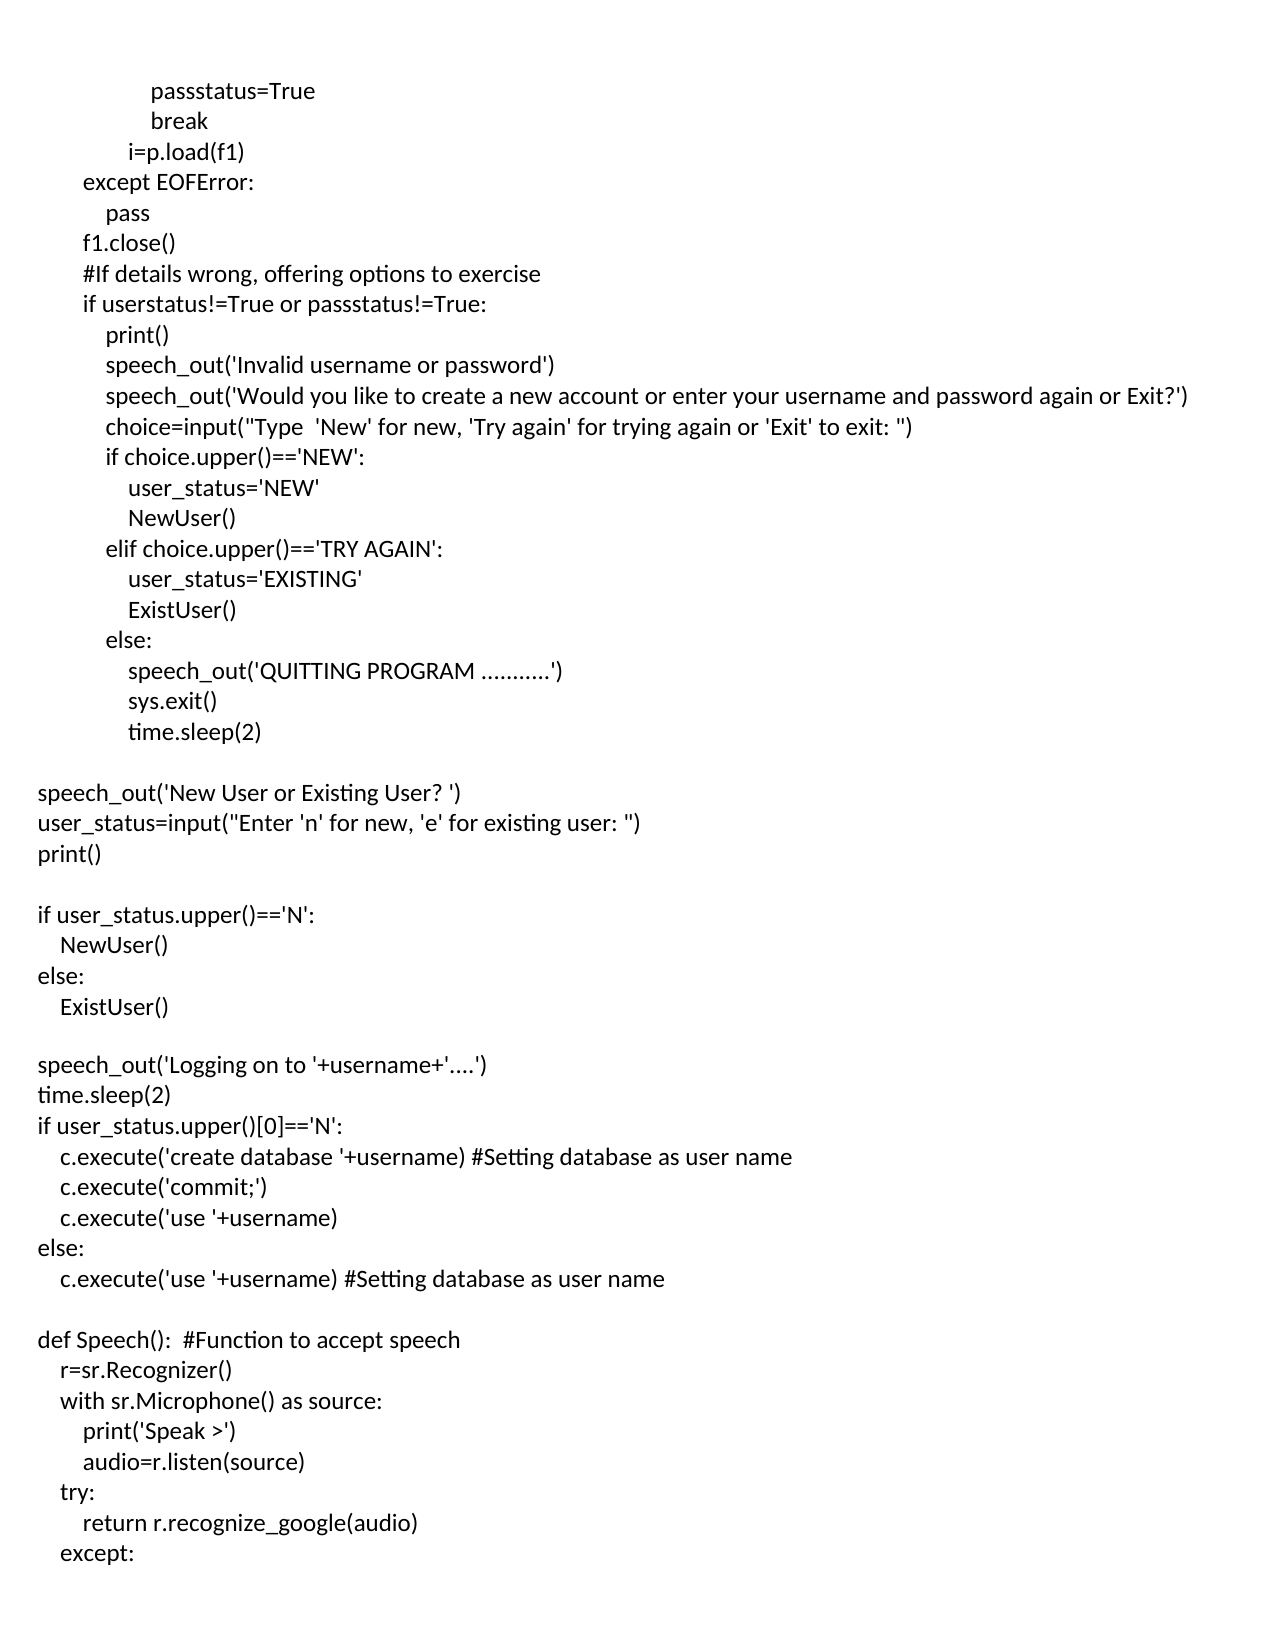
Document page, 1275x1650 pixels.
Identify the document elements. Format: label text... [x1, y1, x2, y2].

text user_status='EXISTING' [37, 563, 1237, 594]
text print() [37, 319, 1237, 350]
text ExistUser() [37, 991, 1237, 1021]
text user_status='NEW' [37, 472, 1237, 502]
text if userstatus!=True or passstatus!=True: [37, 289, 1237, 319]
text elif choice.upper()=='TRY AGAIN': [37, 533, 1237, 563]
text speech_out('Invalid username or password') [37, 350, 1237, 380]
text i=p.load(f1) [37, 136, 1237, 167]
text audio=r.listen(source) [37, 1446, 1237, 1476]
text else: [37, 1232, 1237, 1263]
text speech_out('Would you like to create a new account or enter your username and password again or Exit?') [37, 380, 1237, 411]
text if user_status.upper()=='N': [37, 899, 1237, 929]
text time.sleep(2) [37, 1080, 1237, 1110]
text f1.close() [37, 228, 1237, 258]
text c.execute('commit;') [37, 1171, 1237, 1202]
text except EOFError: [37, 167, 1237, 197]
text if choice.upper()=='NEW': [37, 441, 1237, 472]
text speech_out('Logging on to '+username+'....') [37, 1049, 1237, 1080]
text speech_out('QUITTING PROGRAM ...........') [37, 655, 1237, 685]
text if user_status.upper()[0]=='N': [37, 1110, 1237, 1141]
text with sr.Microphone() as source: [37, 1385, 1237, 1415]
text speech_out('New User or Existing User? ') [37, 777, 1237, 807]
text c.execute('use '+username) [37, 1202, 1237, 1232]
text c.execute('create database '+username) #Setting database as user name [37, 1141, 1237, 1171]
text print('Speak >') [37, 1415, 1237, 1446]
text NewUser() [37, 502, 1237, 533]
text passstatus=True [37, 75, 1237, 106]
text return r.recognize_google(audio) [37, 1507, 1237, 1537]
text else: [37, 960, 1237, 991]
text sys.exit() [37, 685, 1237, 716]
text pass [37, 197, 1237, 228]
text user_status=input("Enter 'n' for new, 'e' for existing user: ") [37, 807, 1237, 838]
text time.sleep(2) [37, 716, 1237, 746]
text break [37, 106, 1237, 136]
text choice=input("Type 'New' for new, 'Try again' for trying again or 'Exit' to exit: ") [37, 411, 1237, 441]
text NewUser() [37, 929, 1237, 960]
text print() [37, 838, 1237, 868]
text ExistUser() [37, 594, 1237, 624]
text except: [37, 1537, 1237, 1568]
text #If details wrong, offering options to exercise [37, 258, 1237, 289]
text else: [37, 624, 1237, 655]
text try: [37, 1476, 1237, 1507]
text r=sr.Recognizer() [37, 1354, 1237, 1385]
text c.execute('use '+username) #Setting database as user name [37, 1263, 1237, 1293]
text def Speech(): #Function to accept speech [37, 1324, 1237, 1354]
